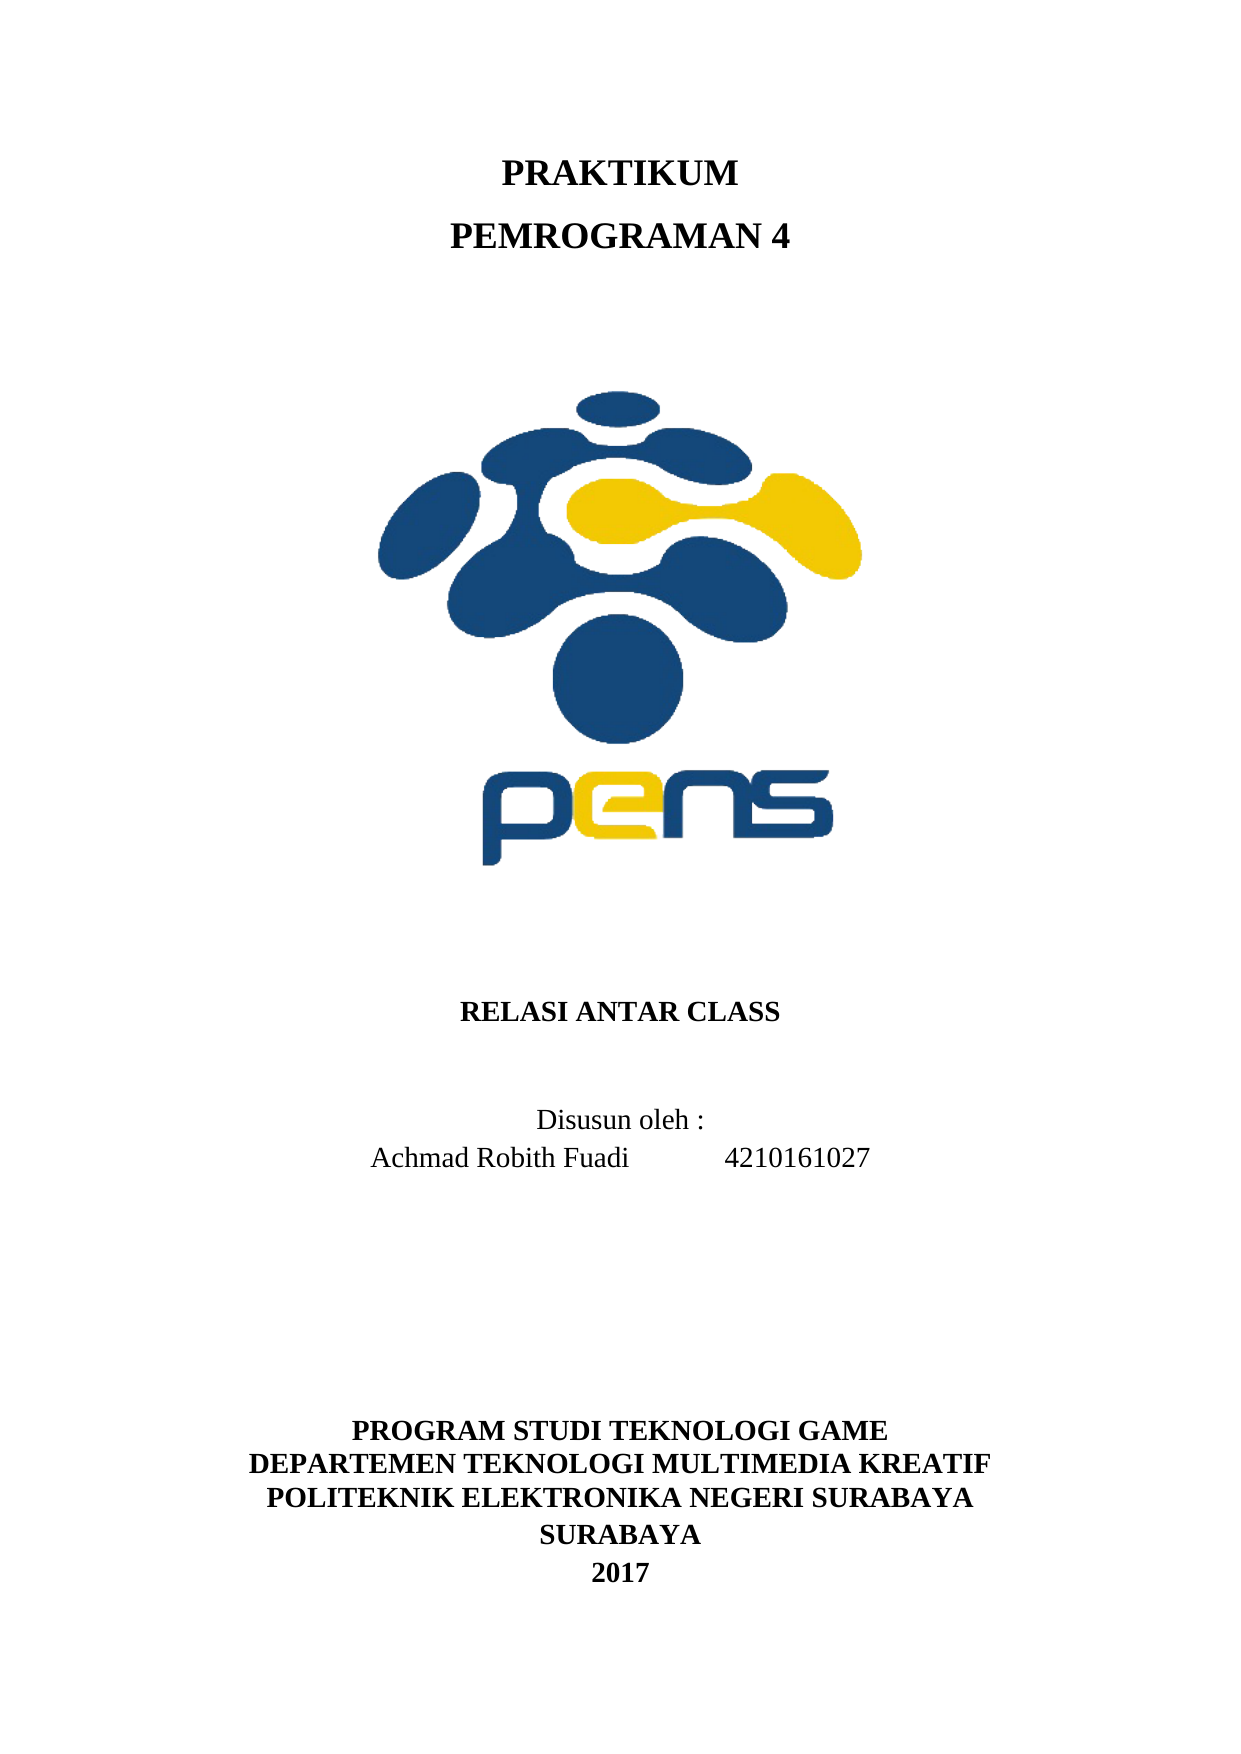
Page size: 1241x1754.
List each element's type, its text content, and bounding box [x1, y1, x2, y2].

text PEMROGRAMAN 4 [150, 214, 1090, 257]
text RELASI ANTAR CLASS [150, 994, 1090, 1027]
text DEPARTEMEN TEKNOLOGI MULTIMEDIA KREATIF [150, 1446, 1090, 1480]
text PROGRAM STUDI TEKNOLOGI GAME [150, 1413, 1090, 1446]
text SURABAYA [150, 1517, 1090, 1551]
text 2017 [150, 1555, 1090, 1589]
text Achmad Robith Fuadi 4210161027 [150, 1140, 1090, 1173]
picture [370, 385, 871, 873]
text POLITEKNIK ELEKTRONIKA NEGERI SURABAYA [150, 1480, 1090, 1513]
text PRAKTIKUM [150, 150, 1090, 193]
text Disusun oleh : [150, 1102, 1090, 1136]
